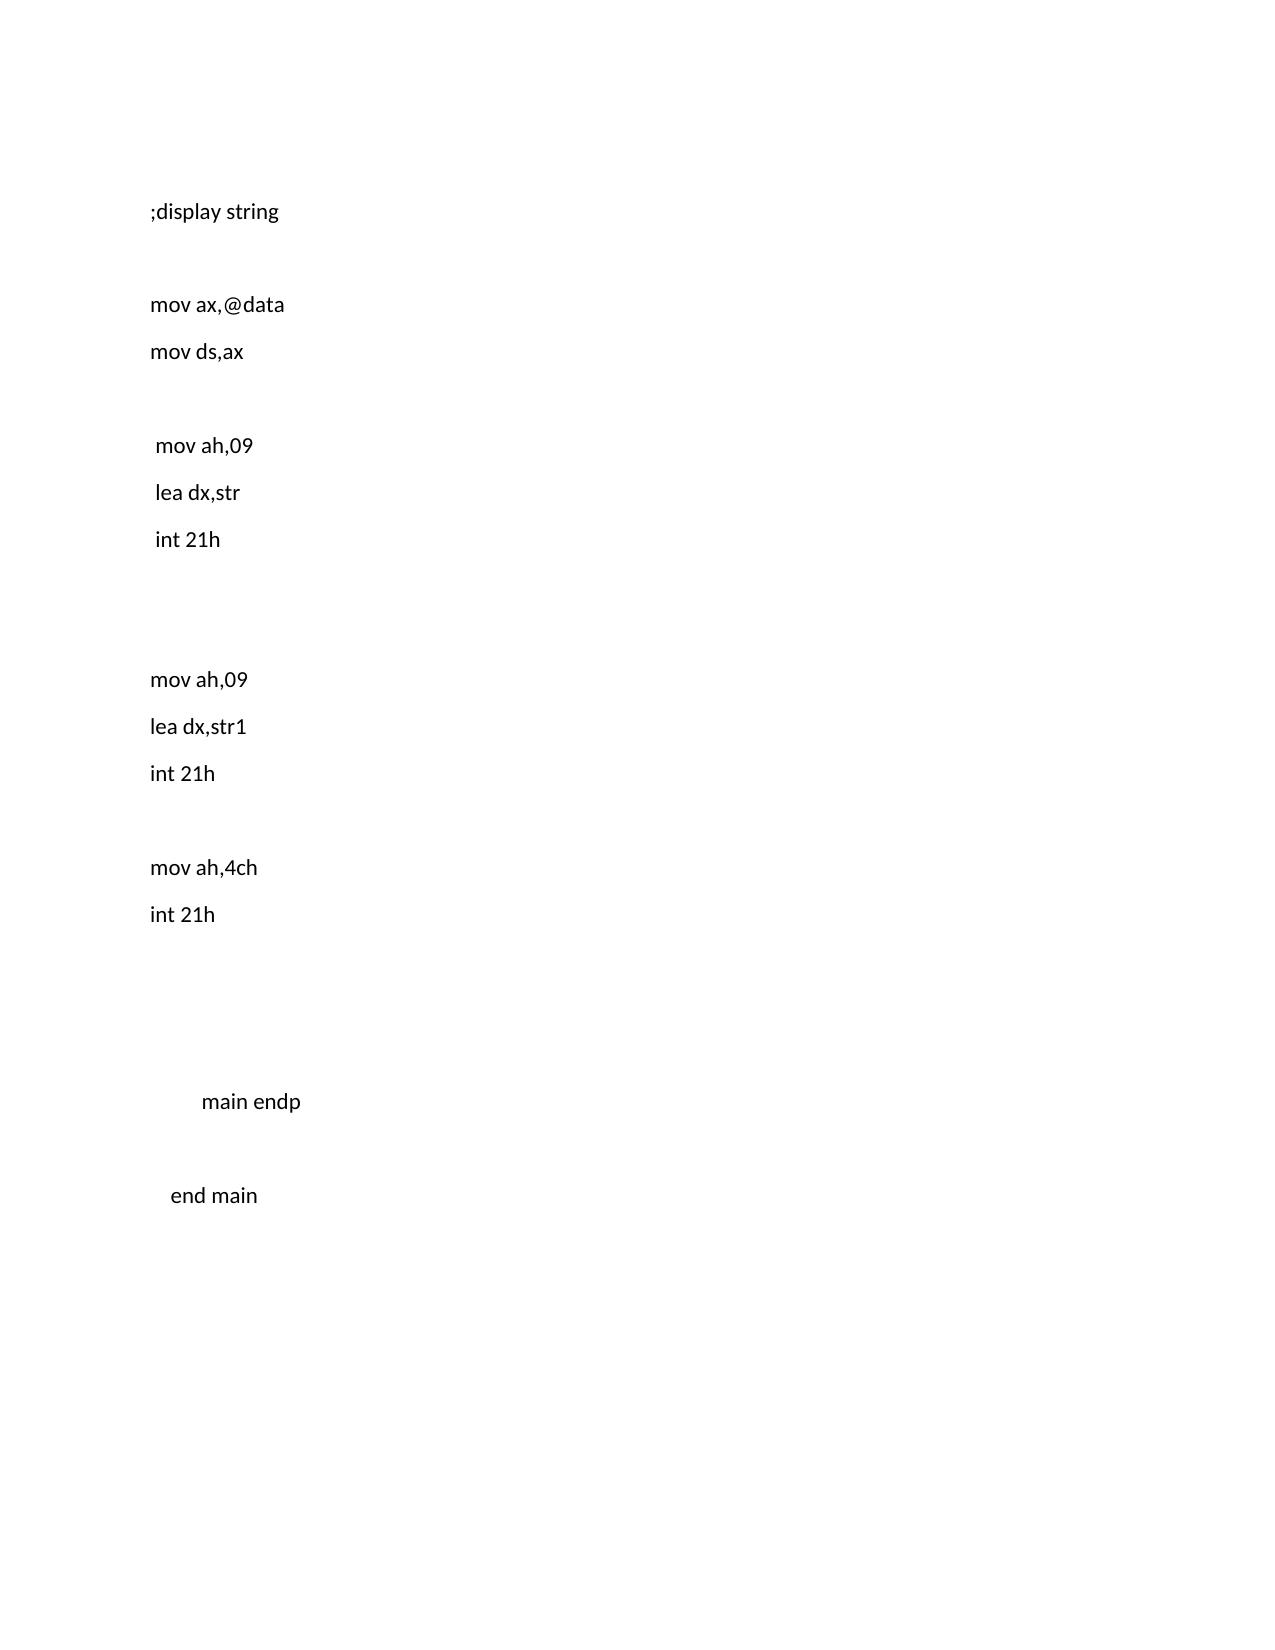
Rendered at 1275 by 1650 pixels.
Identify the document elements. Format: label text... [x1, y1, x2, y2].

text int 21h [150, 900, 1125, 928]
text main endp [150, 1087, 1125, 1116]
text int 21h [150, 525, 1125, 553]
text mov ds,ax [150, 337, 1125, 366]
text lea dx,str1 [150, 712, 1125, 741]
text lea dx,str [150, 478, 1125, 506]
text mov ah,4ch [150, 853, 1125, 881]
text int 21h [150, 759, 1125, 787]
text mov ah,09 [150, 431, 1125, 459]
text mov ax,@data [150, 291, 1125, 319]
text mov ah,09 [150, 666, 1125, 694]
text ;display string [150, 197, 1125, 225]
text end main [150, 1181, 1125, 1209]
